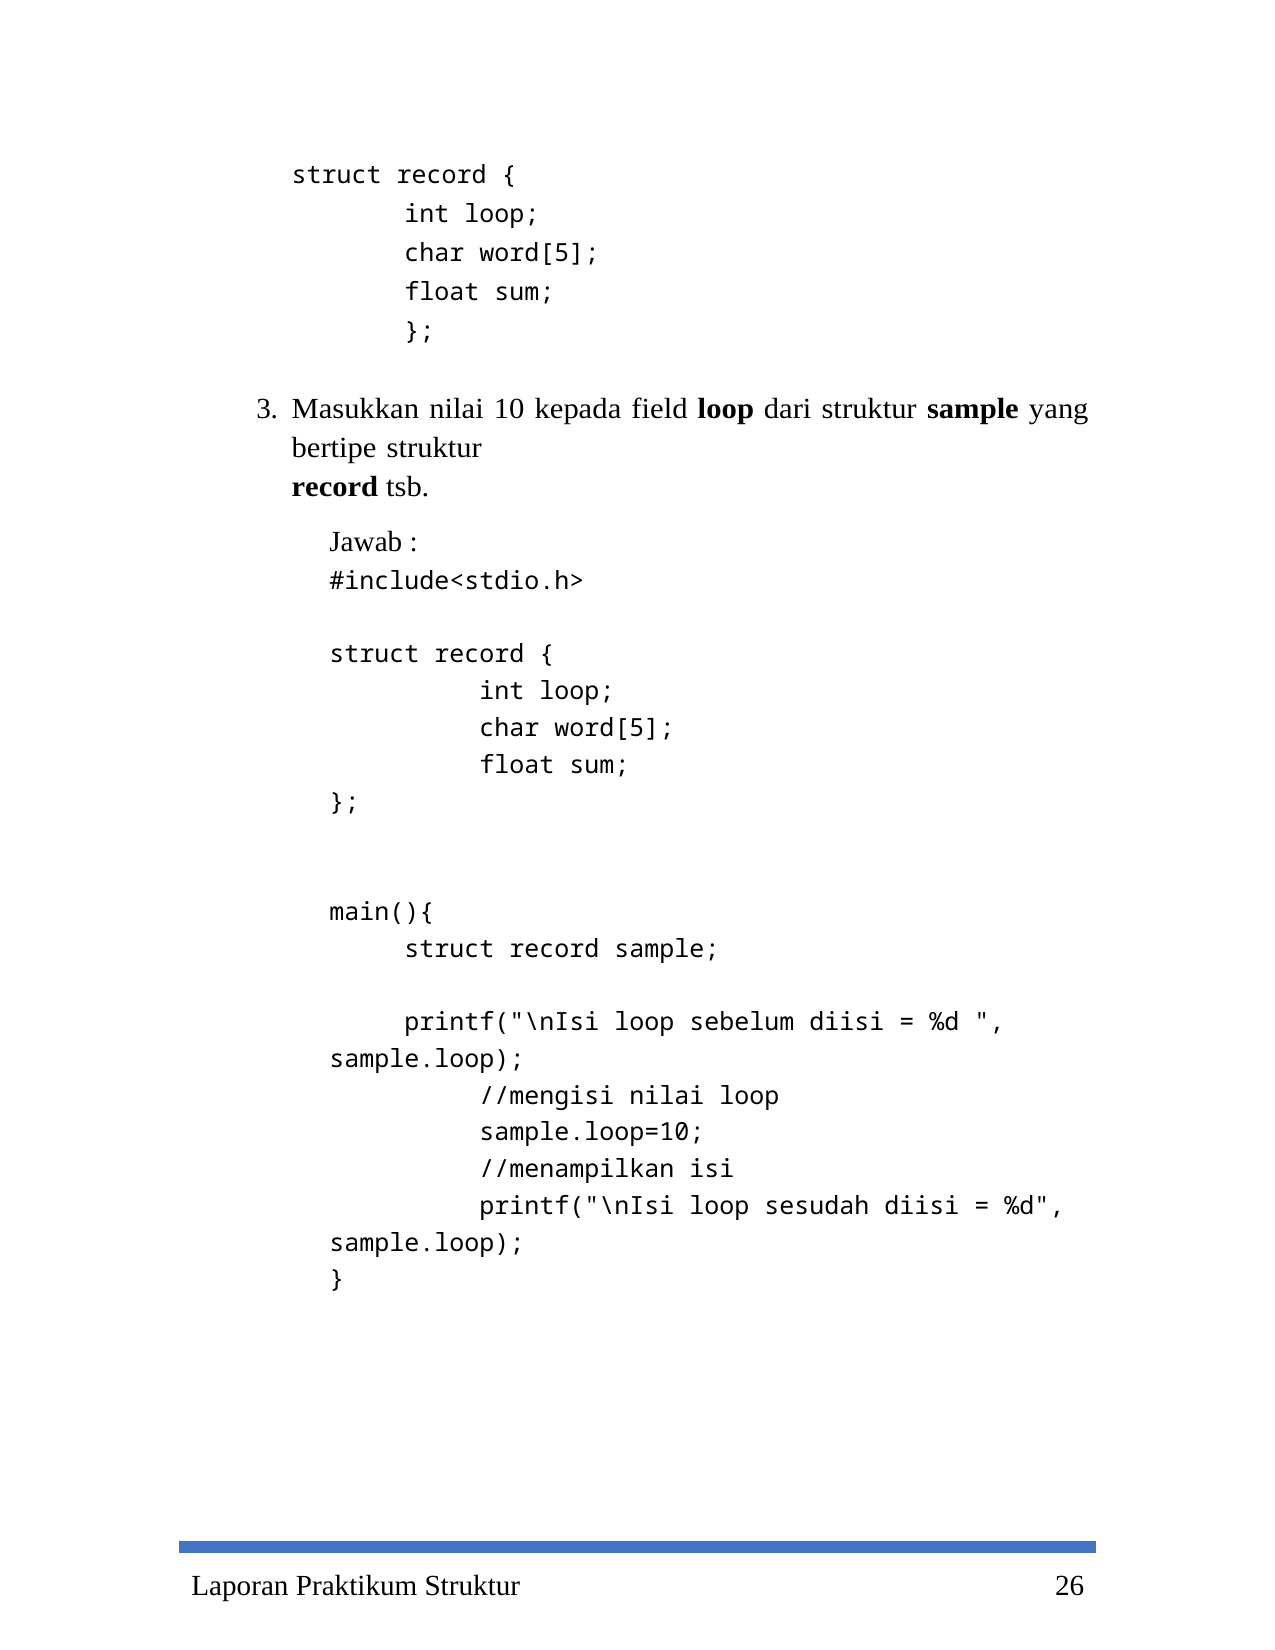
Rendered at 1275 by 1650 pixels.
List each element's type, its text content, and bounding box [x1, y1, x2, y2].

text }; [336, 313, 1096, 347]
text } [329, 1261, 1096, 1295]
text float sum; [329, 746, 1096, 780]
list Masukkan nilai 10 kepada field loop dari struktur sample yang bertipe struktur [256, 392, 1096, 464]
text char word[5]; [329, 709, 1096, 744]
text record tsb. [291, 469, 1096, 502]
text printf("\nIsi loop sebelum diisi = %d ", sample.loop); [329, 1004, 1096, 1074]
text char word[5]; [223, 234, 1096, 269]
text }; [329, 783, 1096, 817]
text struct record { [329, 636, 1096, 670]
text printf("\nIsi loop sesudah diisi = %d", sample.loop); [329, 1188, 1096, 1258]
text struct record sample; [329, 930, 1096, 964]
text sample.loop=10; [329, 1114, 1096, 1148]
text //mengisi nilai loop [329, 1077, 1096, 1111]
text int loop; [329, 673, 1096, 707]
text int loop; [223, 195, 1096, 229]
text #include<stdio.h> [223, 562, 1096, 597]
text main(){ [329, 893, 1096, 927]
text Jawab : [179, 524, 1096, 557]
text float sum; [223, 274, 1096, 308]
text //menampilkan isi [329, 1151, 1096, 1185]
text struct record { [261, 156, 1096, 190]
